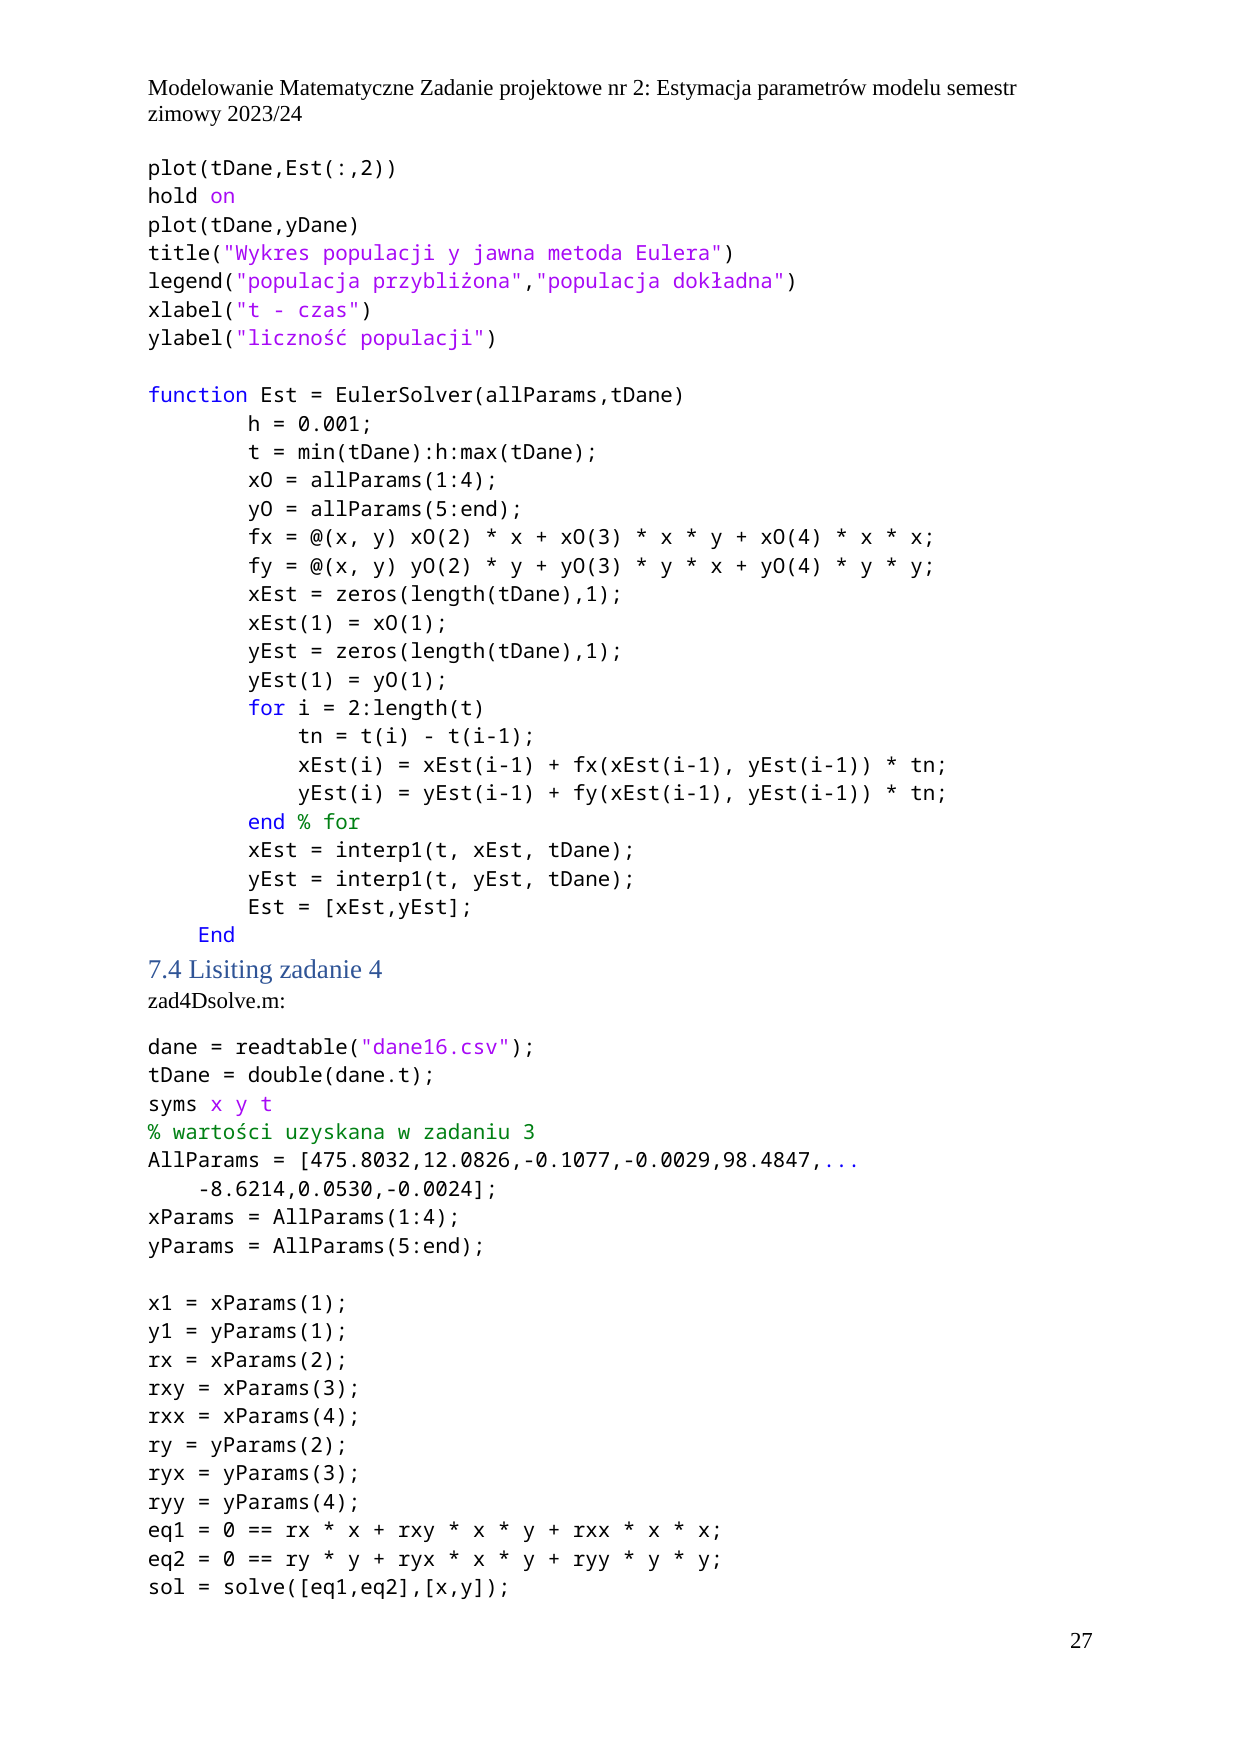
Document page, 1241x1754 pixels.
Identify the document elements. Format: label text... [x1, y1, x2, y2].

text t = min(tDane):h:max(tDane); [148, 437, 1093, 466]
text x1 = xParams(1); [148, 1288, 1093, 1316]
text eq1 = 0 == rx * x + rxy * x * y + rxx * x * x; [148, 1515, 1093, 1544]
text rxy = xParams(3); [148, 1373, 1093, 1402]
text fx = @(x, y) xO(2) * x + xO(3) * x * y + xO(4) * x * x; [148, 522, 1093, 551]
text tn = t(i) - t(i-1); [148, 722, 1093, 750]
text title("Wykres populacji y jawna metoda Eulera") [148, 238, 1093, 267]
text h = 0.001; [148, 409, 1093, 437]
text xEst(1) = xO(1); [148, 608, 1093, 636]
text ylabel("liczność populacji") [148, 323, 1093, 352]
text yO = allParams(5:end); [148, 494, 1093, 522]
text xEst(i) = xEst(i-1) + fx(xEst(i-1), yEst(i-1)) * tn; [148, 750, 1093, 778]
text xlabel("t - czas") [148, 295, 1093, 323]
text eq2 = 0 == ry * y + ryx * x * y + ryy * y * y; [148, 1544, 1093, 1572]
text yEst(i) = yEst(i-1) + fy(xEst(i-1), yEst(i-1)) * tn; [148, 778, 1093, 807]
subtitle 7.4 Lisiting zadanie 4 [148, 953, 1093, 984]
text % wartości uzyskana w zadaniu 3 [148, 1117, 1093, 1146]
text legend("populacja przybliżona","populacja dokładna") [148, 267, 1093, 295]
text for i = 2:length(t) [148, 693, 1093, 722]
text zad4Dsolve.m: [148, 987, 1093, 1013]
text dane = readtable("dane16.csv"); [148, 1032, 1093, 1060]
text fy = @(x, y) yO(2) * y + yO(3) * y * x + yO(4) * y * y; [148, 551, 1093, 579]
text xO = allParams(1:4); [148, 466, 1093, 494]
text End [148, 921, 1093, 949]
text xEst = interp1(t, xEst, tDane); [148, 835, 1093, 864]
text end % for [148, 807, 1093, 835]
text yEst = zeros(length(tDane),1); [148, 636, 1093, 665]
text rx = xParams(2); [148, 1345, 1093, 1373]
text AllParams = [475.8032,12.0826,-0.1077,-0.0029,98.4847,... [148, 1146, 1093, 1174]
text syms x y t [148, 1089, 1093, 1117]
text function Est = EulerSolver(allParams,tDane) [148, 380, 1093, 409]
text tDane = double(dane.t); [148, 1060, 1093, 1089]
text Est = [xEst,yEst]; [148, 892, 1093, 921]
text yEst = interp1(t, yEst, tDane); [148, 864, 1093, 892]
text xParams = AllParams(1:4); [148, 1202, 1093, 1231]
text plot(tDane,yDane) [148, 210, 1093, 238]
text plot(tDane,Est(:,2)) [148, 153, 1093, 181]
text sol = solve([eq1,eq2],[x,y]); [148, 1572, 1093, 1601]
text ryy = yParams(4); [148, 1487, 1093, 1515]
text yParams = AllParams(5:end); [148, 1231, 1093, 1259]
text yEst(1) = yO(1); [148, 665, 1093, 693]
text rxx = xParams(4); [148, 1402, 1093, 1430]
text -8.6214,0.0530,-0.0024]; [148, 1174, 1093, 1202]
text y1 = yParams(1); [148, 1316, 1093, 1345]
text ry = yParams(2); [148, 1430, 1093, 1458]
text ryx = yParams(3); [148, 1458, 1093, 1487]
text hold on [148, 181, 1093, 210]
text xEst = zeros(length(tDane),1); [148, 579, 1093, 608]
